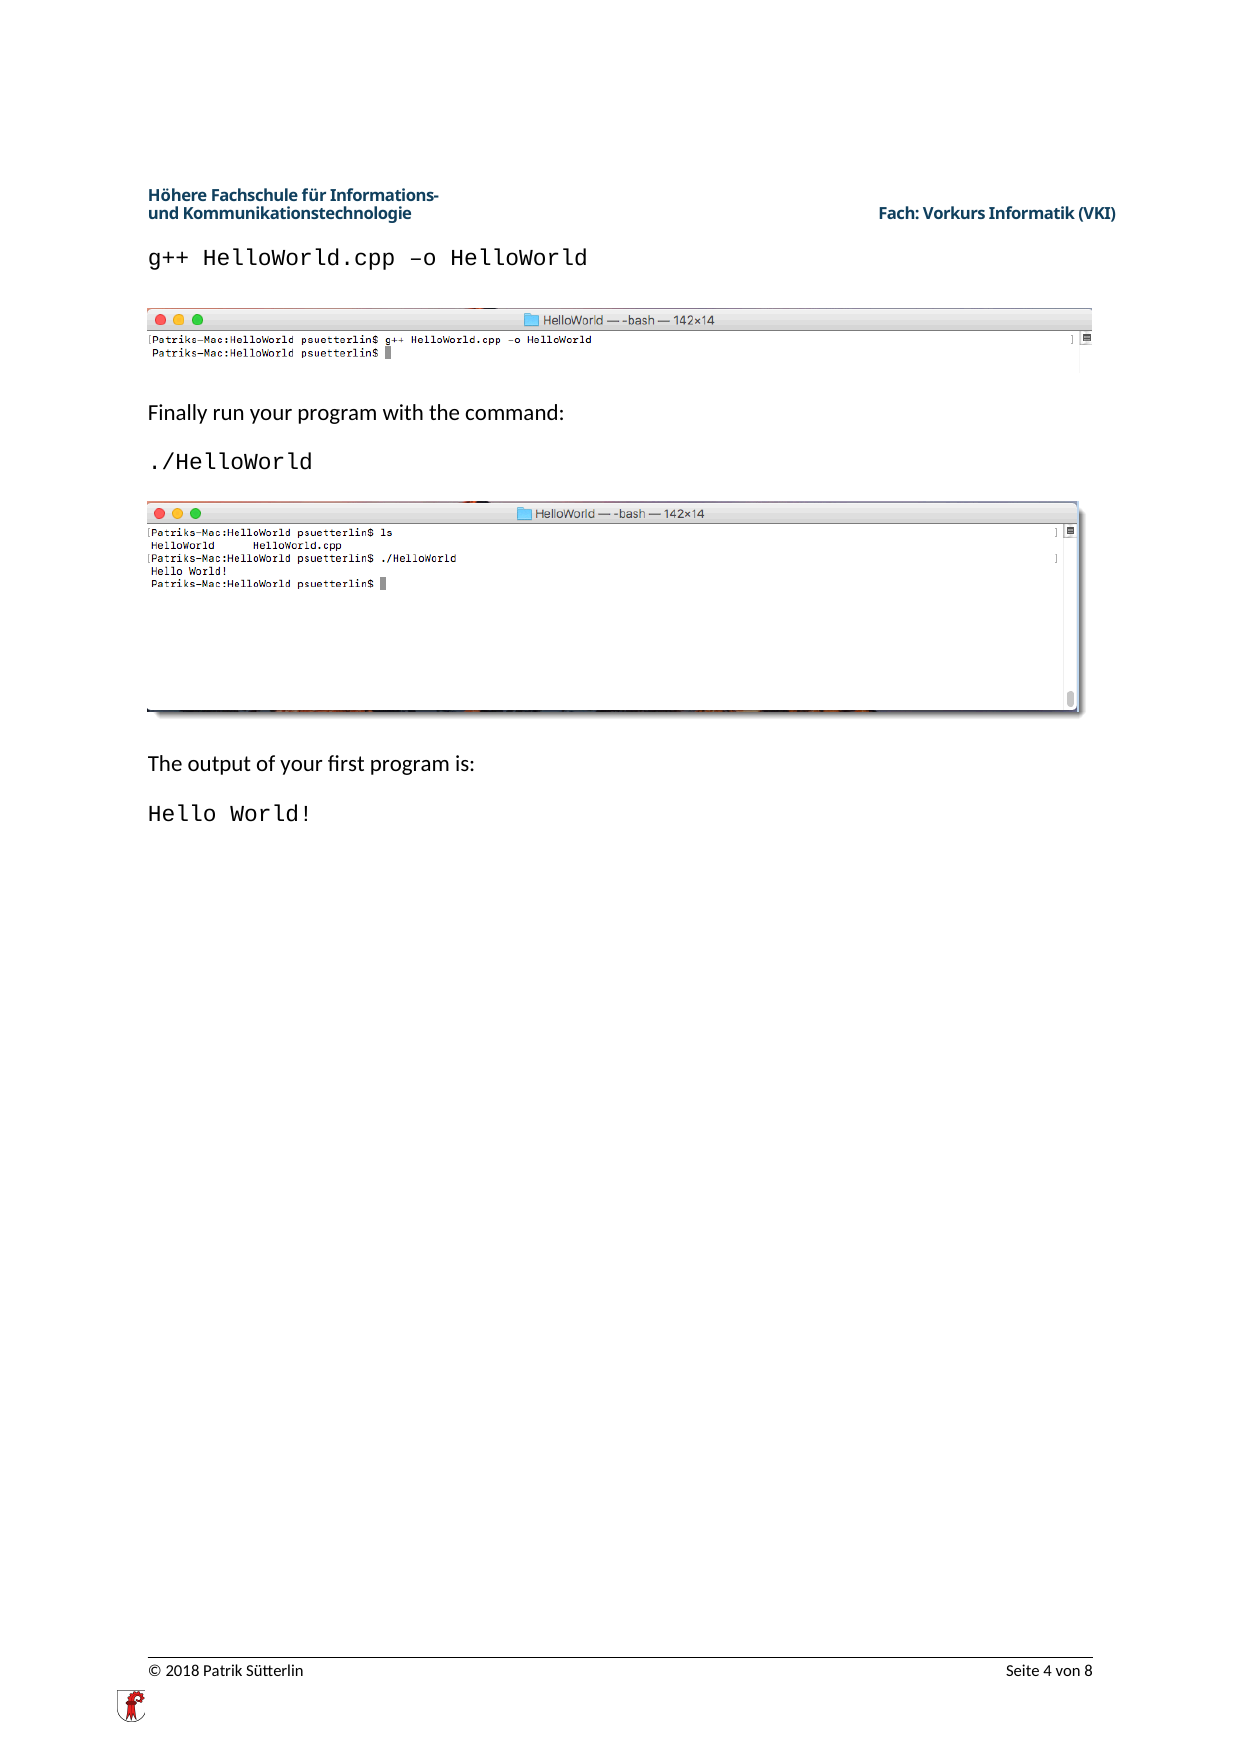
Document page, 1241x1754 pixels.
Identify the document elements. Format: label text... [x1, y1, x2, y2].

text Finally run your program with the command: [148, 398, 1093, 426]
text The output of your first program is: [148, 749, 1093, 777]
text ./HelloWorld [148, 451, 1093, 477]
text Hello World! [148, 802, 1093, 828]
picture [147, 501, 1092, 725]
picture [117, 1690, 145, 1722]
picture [147, 308, 1092, 373]
